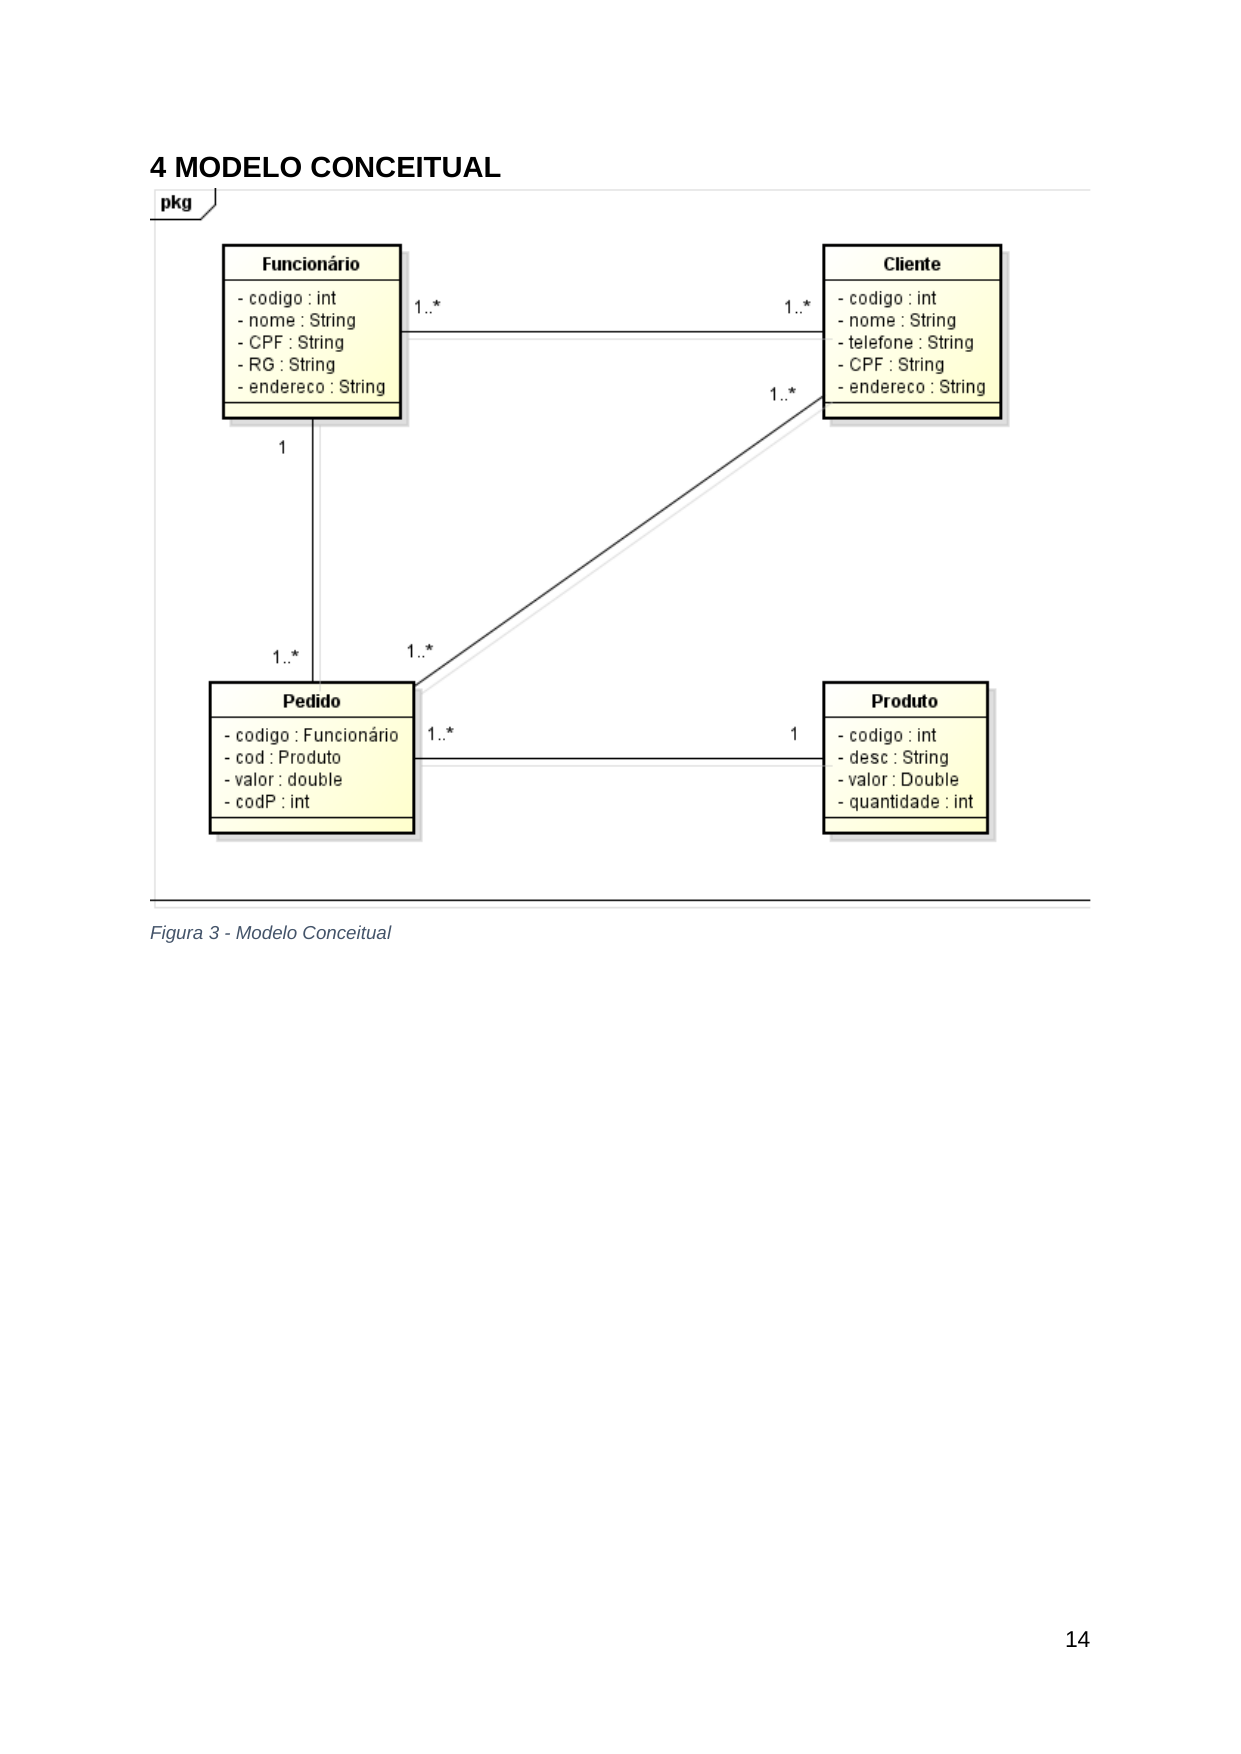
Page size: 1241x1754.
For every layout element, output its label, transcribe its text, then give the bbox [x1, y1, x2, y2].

picture [150, 188, 1091, 919]
subtitle 4 MODELO CONCEITUAL [150, 150, 1090, 183]
text Figura 3 - Modelo Conceitual [150, 922, 1090, 944]
